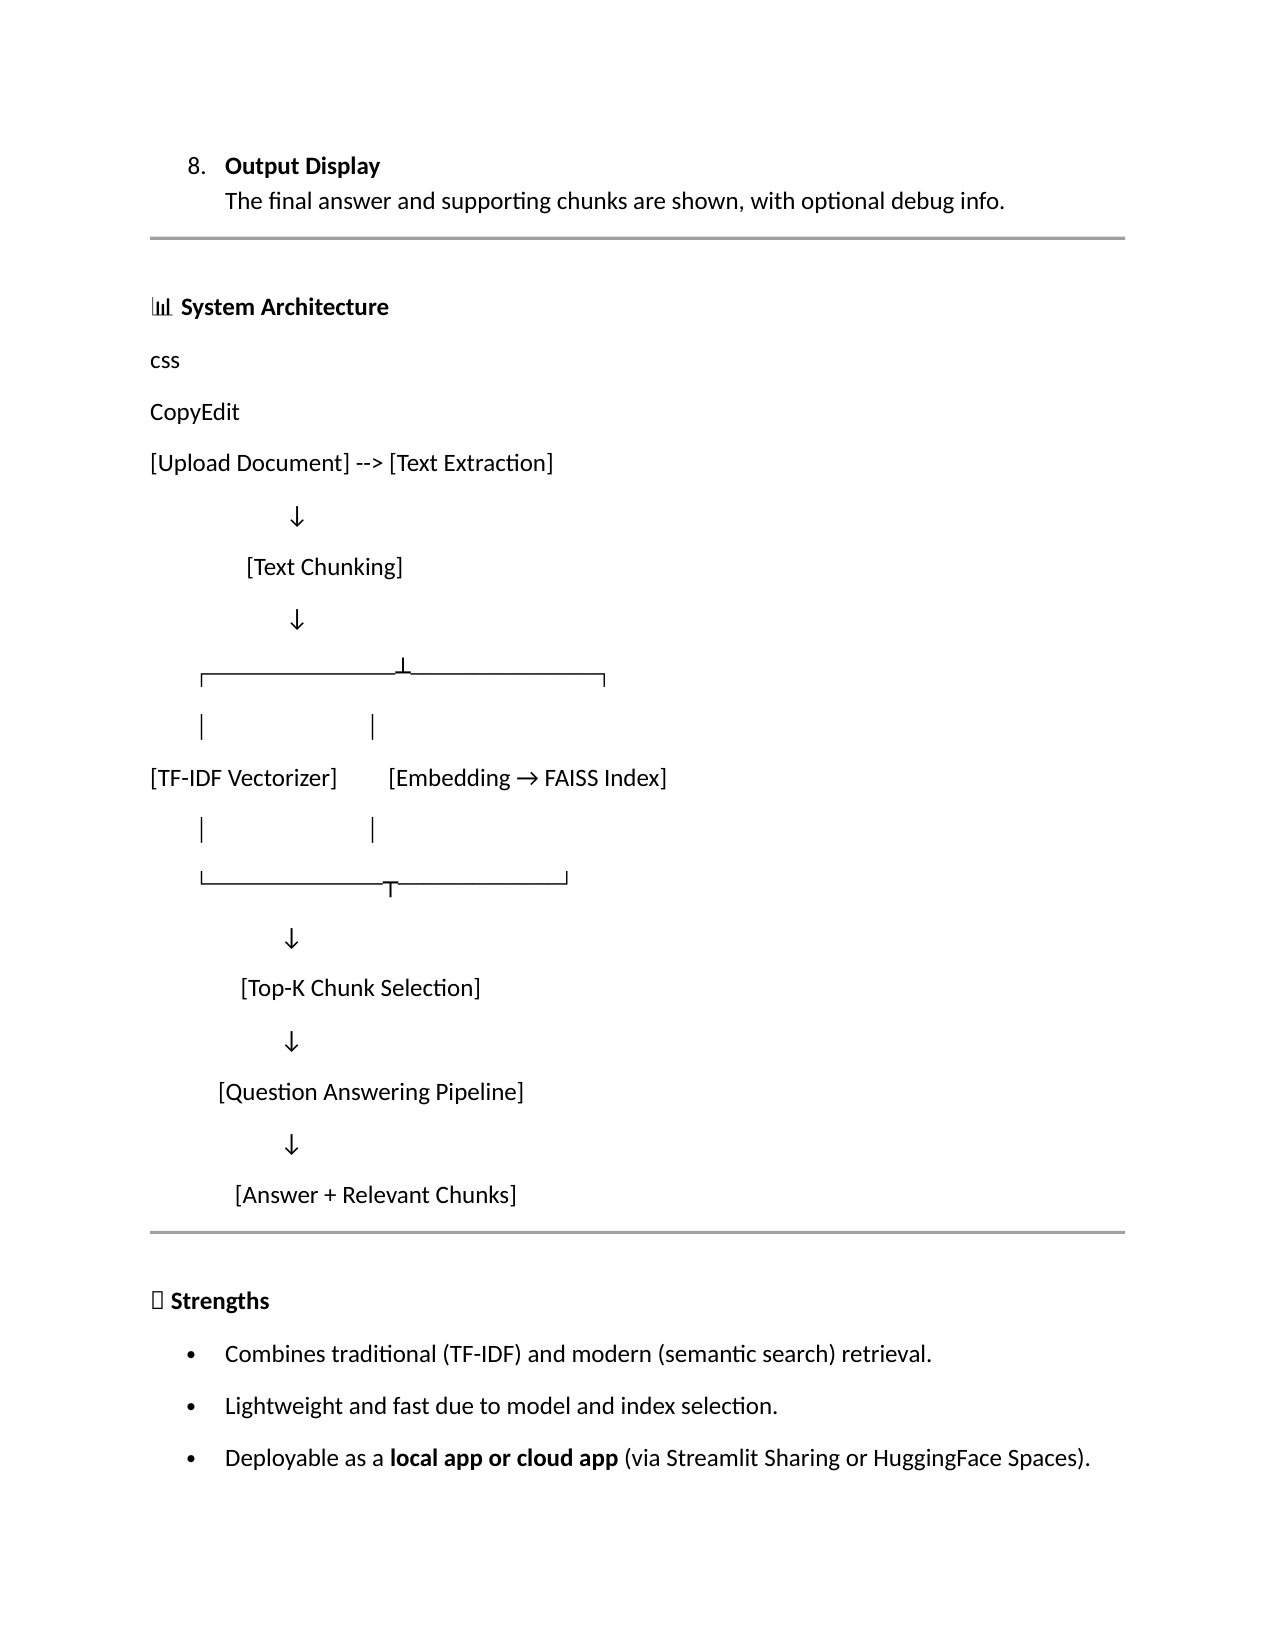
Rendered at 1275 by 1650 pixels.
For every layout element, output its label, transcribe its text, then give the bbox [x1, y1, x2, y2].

text CopyEdit [150, 396, 1125, 426]
text [TF-IDF Vectorizer] [Embedding → FAISS Index] [150, 762, 1125, 792]
text [Text Chunking] [150, 551, 1125, 581]
list Combines traditional (TF-IDF) and modern (semantic search) retrieval. [187, 1338, 1125, 1369]
list Deployable as a local app or cloud app (via Streamlit Sharing or HuggingFace Spaces). [187, 1442, 1125, 1472]
text ↓ [150, 1127, 1125, 1158]
text │ │ [150, 710, 1125, 741]
text 📊 System Architecture [150, 288, 1125, 322]
text [Top-K Chunk Selection] [150, 972, 1125, 1003]
text ↓ [150, 602, 1125, 633]
list Lightweight and fast due to model and index selection. [187, 1390, 1125, 1421]
text [Answer + Relevant Chunks] [150, 1179, 1125, 1210]
text ┌───────────────┴───────────────┐ [150, 654, 1125, 688]
text [Question Answering Pipeline] [150, 1076, 1125, 1106]
text ↓ [150, 921, 1125, 951]
text [Upload Document] --> [Text Extraction] [150, 447, 1125, 478]
list Output Display The final answer and supporting chunks are shown, with optional debug info. [187, 150, 1125, 216]
text │ │ [150, 813, 1125, 844]
text css [150, 344, 1125, 375]
text └──────────────┬─────────────┘ [150, 865, 1125, 899]
text ✅ Strengths [150, 1282, 1125, 1317]
text ↓ [150, 499, 1125, 530]
text ↓ [150, 1024, 1125, 1055]
